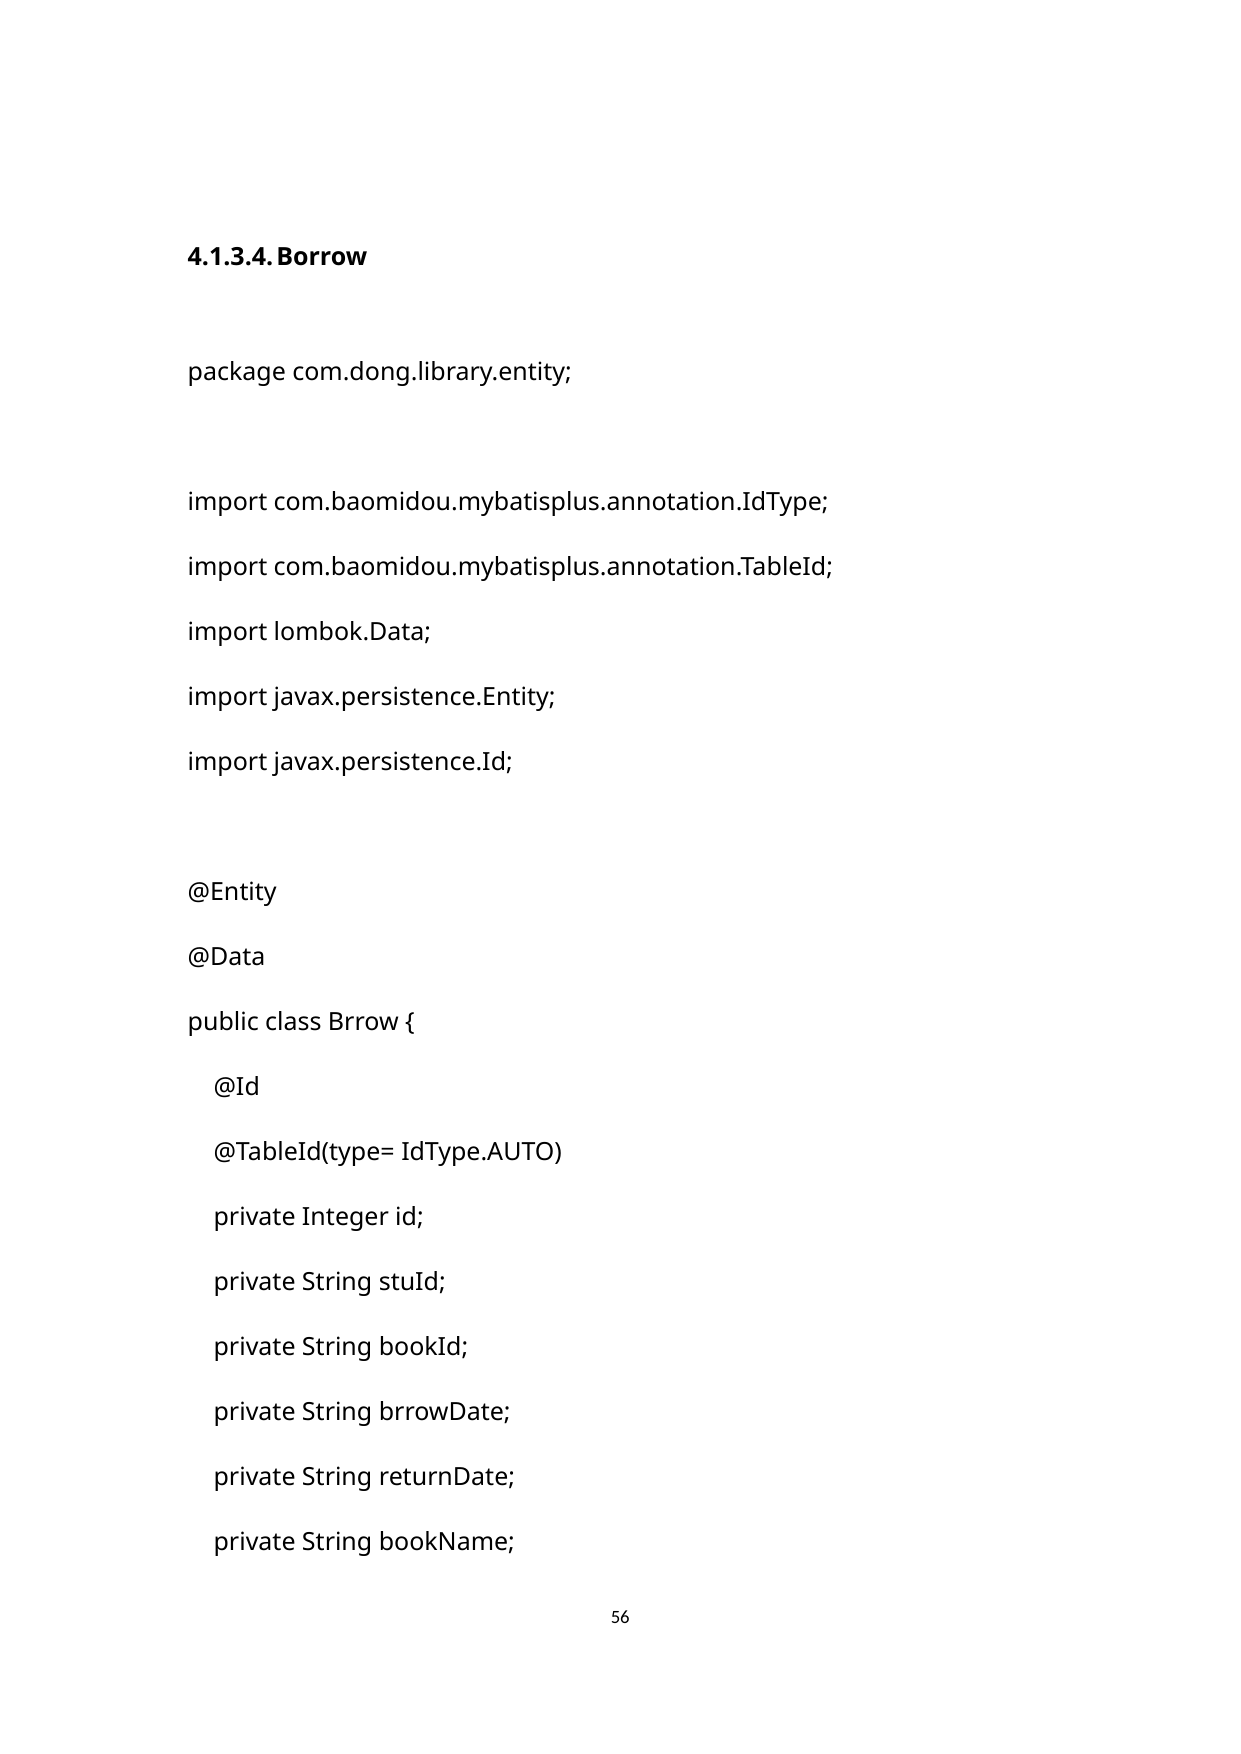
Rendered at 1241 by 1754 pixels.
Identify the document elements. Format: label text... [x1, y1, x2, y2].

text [187, 338, 1053, 1573]
list Borrow [187, 224, 1053, 289]
